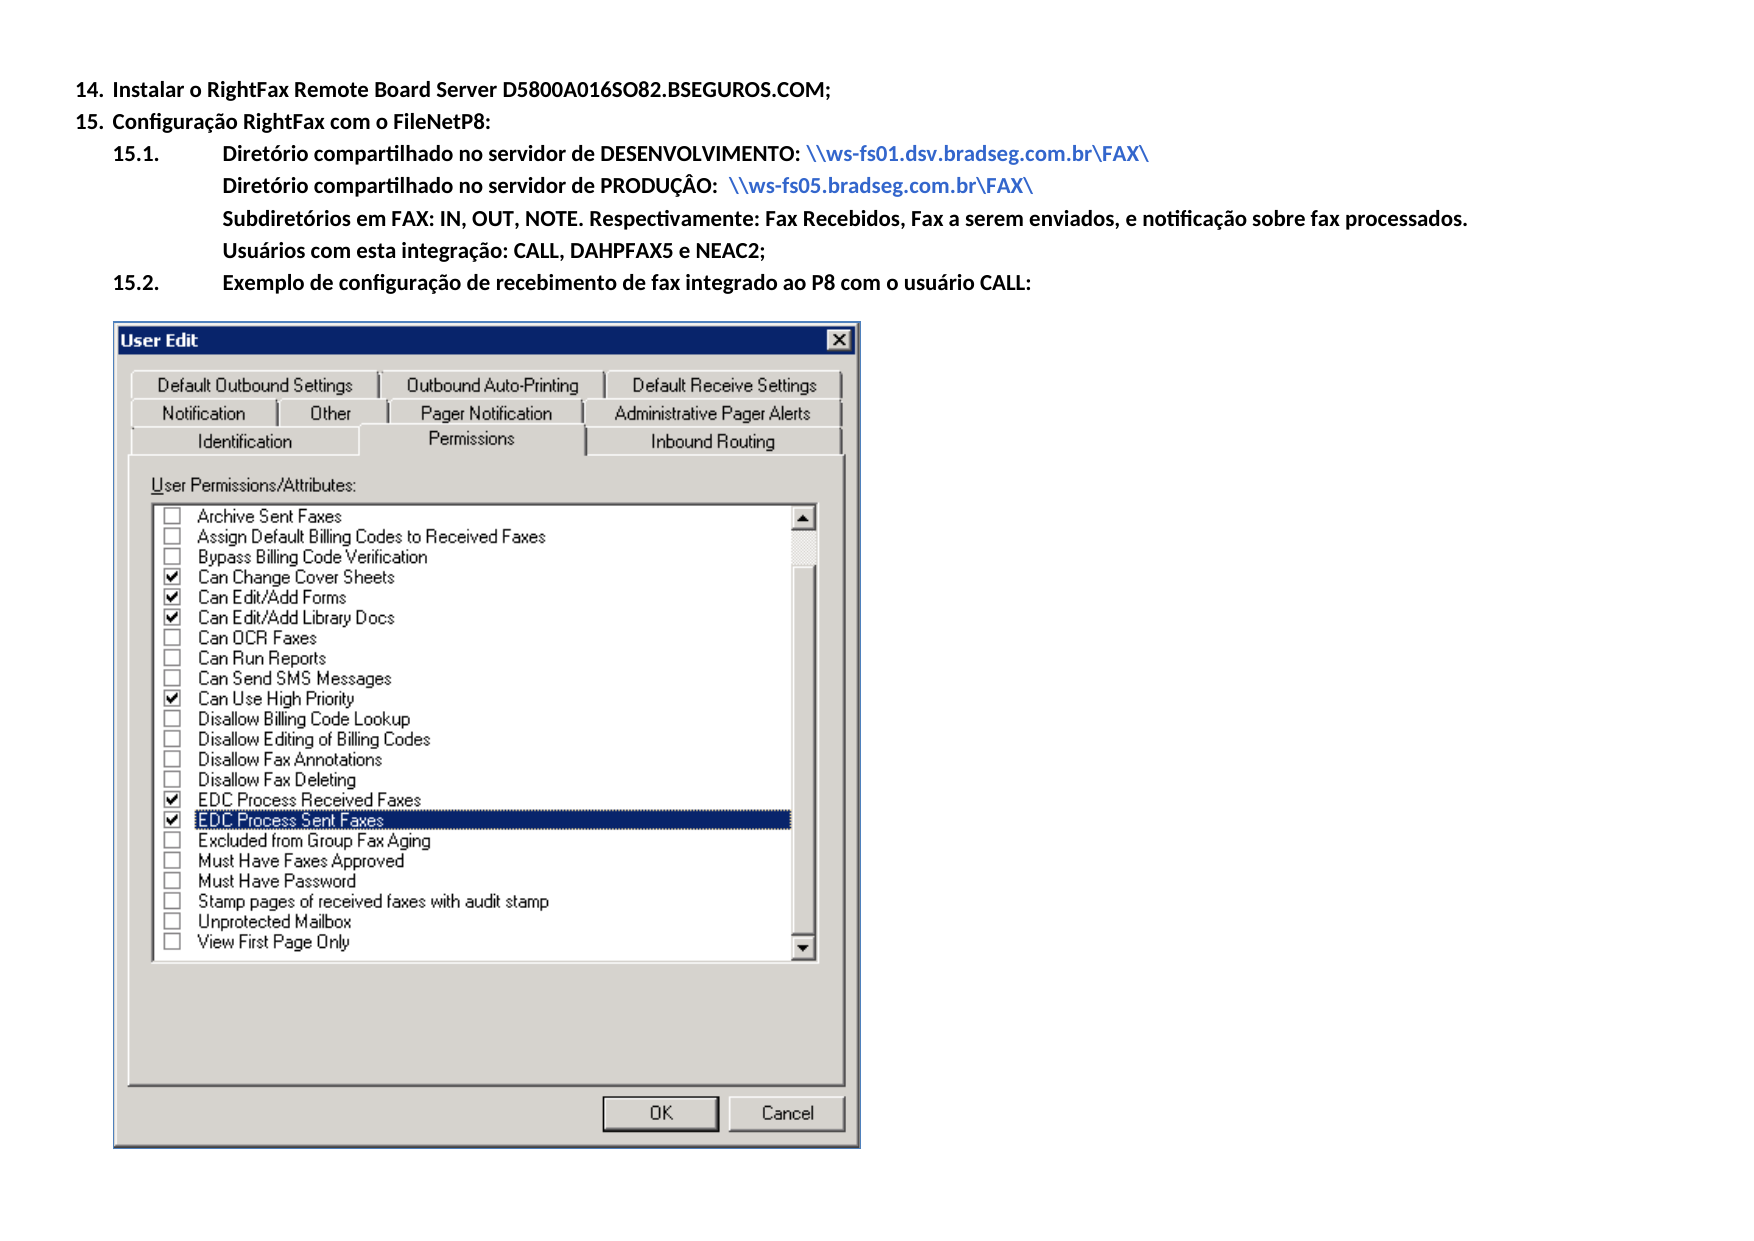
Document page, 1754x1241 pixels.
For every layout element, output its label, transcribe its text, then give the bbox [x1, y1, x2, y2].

list Diretório compartilhado no servidor de DESENVOLVIMENTO: \\ws-fs01.dsv.bradseg.com.br\FAX\ [112, 139, 1679, 167]
list Subdiretórios em FAX: IN, OUT, NOTE. Respectivamente: Fax Recebidos, Fax a serem enviados, e notificação sobre fax processados. [157, 204, 1679, 232]
list Diretório compartilhado no servidor de PRODUÇÂO: \\ws-fs05.bradseg.com.br\FAX\ [157, 172, 1679, 199]
picture [114, 323, 860, 1148]
list Usuários com esta integração: CALL, DAHPFAX5 e NEAC2; [157, 236, 1679, 264]
list Instalar o RightFax Remote Board Server D5800A016SO82.BSEGUROS.COM; [75, 75, 1679, 103]
list Configuração RightFax com o FileNetP8: [75, 107, 1679, 135]
list Exemplo de configuração de recebimento de fax integrado ao P8 com o usuário CALL: [112, 268, 1679, 296]
